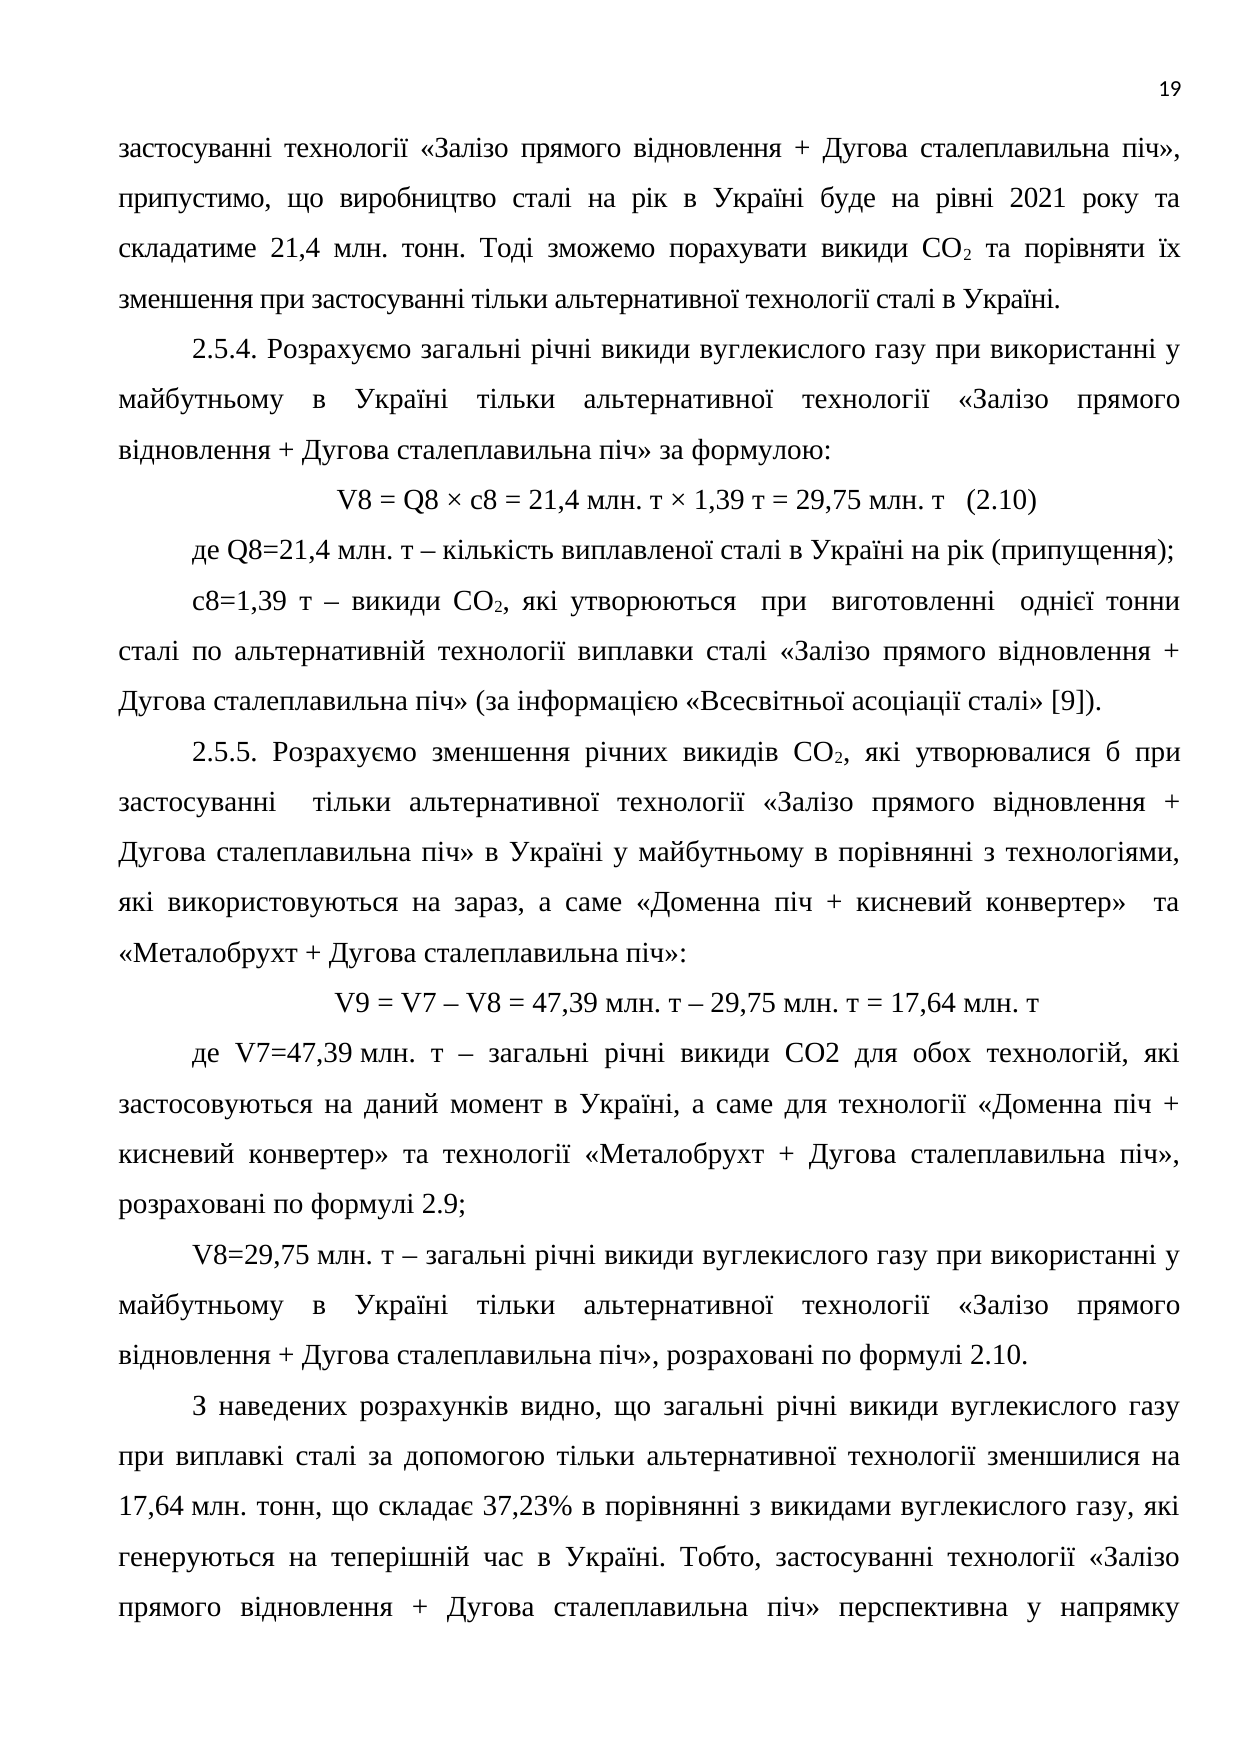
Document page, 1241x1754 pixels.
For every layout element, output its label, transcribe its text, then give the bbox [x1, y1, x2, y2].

text V9 = V7 – V8 = 47,39 млн. т – 29,75 млн. т = 17,64 млн. т [192, 985, 1181, 1019]
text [118, 130, 1181, 314]
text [118, 1388, 1181, 1622]
text V8 = Q8 × с8 = 21,4 млн. т × 1,39 т = 29,75 млн. т (2.10) [192, 482, 1181, 516]
text 2.5.4. Розрахуємо загальні річні викиди вуглекислого газу при використанні у майбутньому в Україні тільки альтернативної технології «Залізо прямого відновлення + Дугова сталеплавильна піч» за формулою: [118, 331, 1181, 465]
text с8=1,39 т – викиди CO2, які утворюються при виготовленні однієї тонни сталі по альтернативній технології виплавки сталі «Залізо прямого відновлення + Дугова сталеплавильна піч» (за інформацією «Всесвітньої асоціації сталі» [9]). [118, 583, 1181, 717]
text де V7=47,39 млн. т – загальні річні викиди СО2 для обох технологій, які застосовуються на даний момент в Україні, а саме для технології «Доменна піч + кисневий конвертер» та технології «Металобрухт + Дугова сталеплавильна піч», розраховані по формулі 2.9; [118, 1036, 1181, 1220]
text де Q8=21,4 млн. т – кількість виплавленої сталі в Україні на рік (припущення); [118, 532, 1181, 566]
text 2.5.5. Розрахуємо зменшення річних викидів СО2, які утворювалися б при застосуванні тільки альтернативної технології «Залізо прямого відновлення + Дугова сталеплавильна піч» в Україні у майбутньому в порівнянні з технологіями, які використовуються на зараз, а саме «Доменна піч + кисневий конвертер» та «Металобрухт + Дугова сталеплавильна піч»: [118, 734, 1181, 968]
text V8=29,75 млн. т – загальні річні викиди вуглекислого газу при використанні у майбутньому в Україні тільки альтернативної технології «Залізо прямого відновлення + Дугова сталеплавильна піч», розраховані по формулі 2.10. [118, 1237, 1181, 1371]
